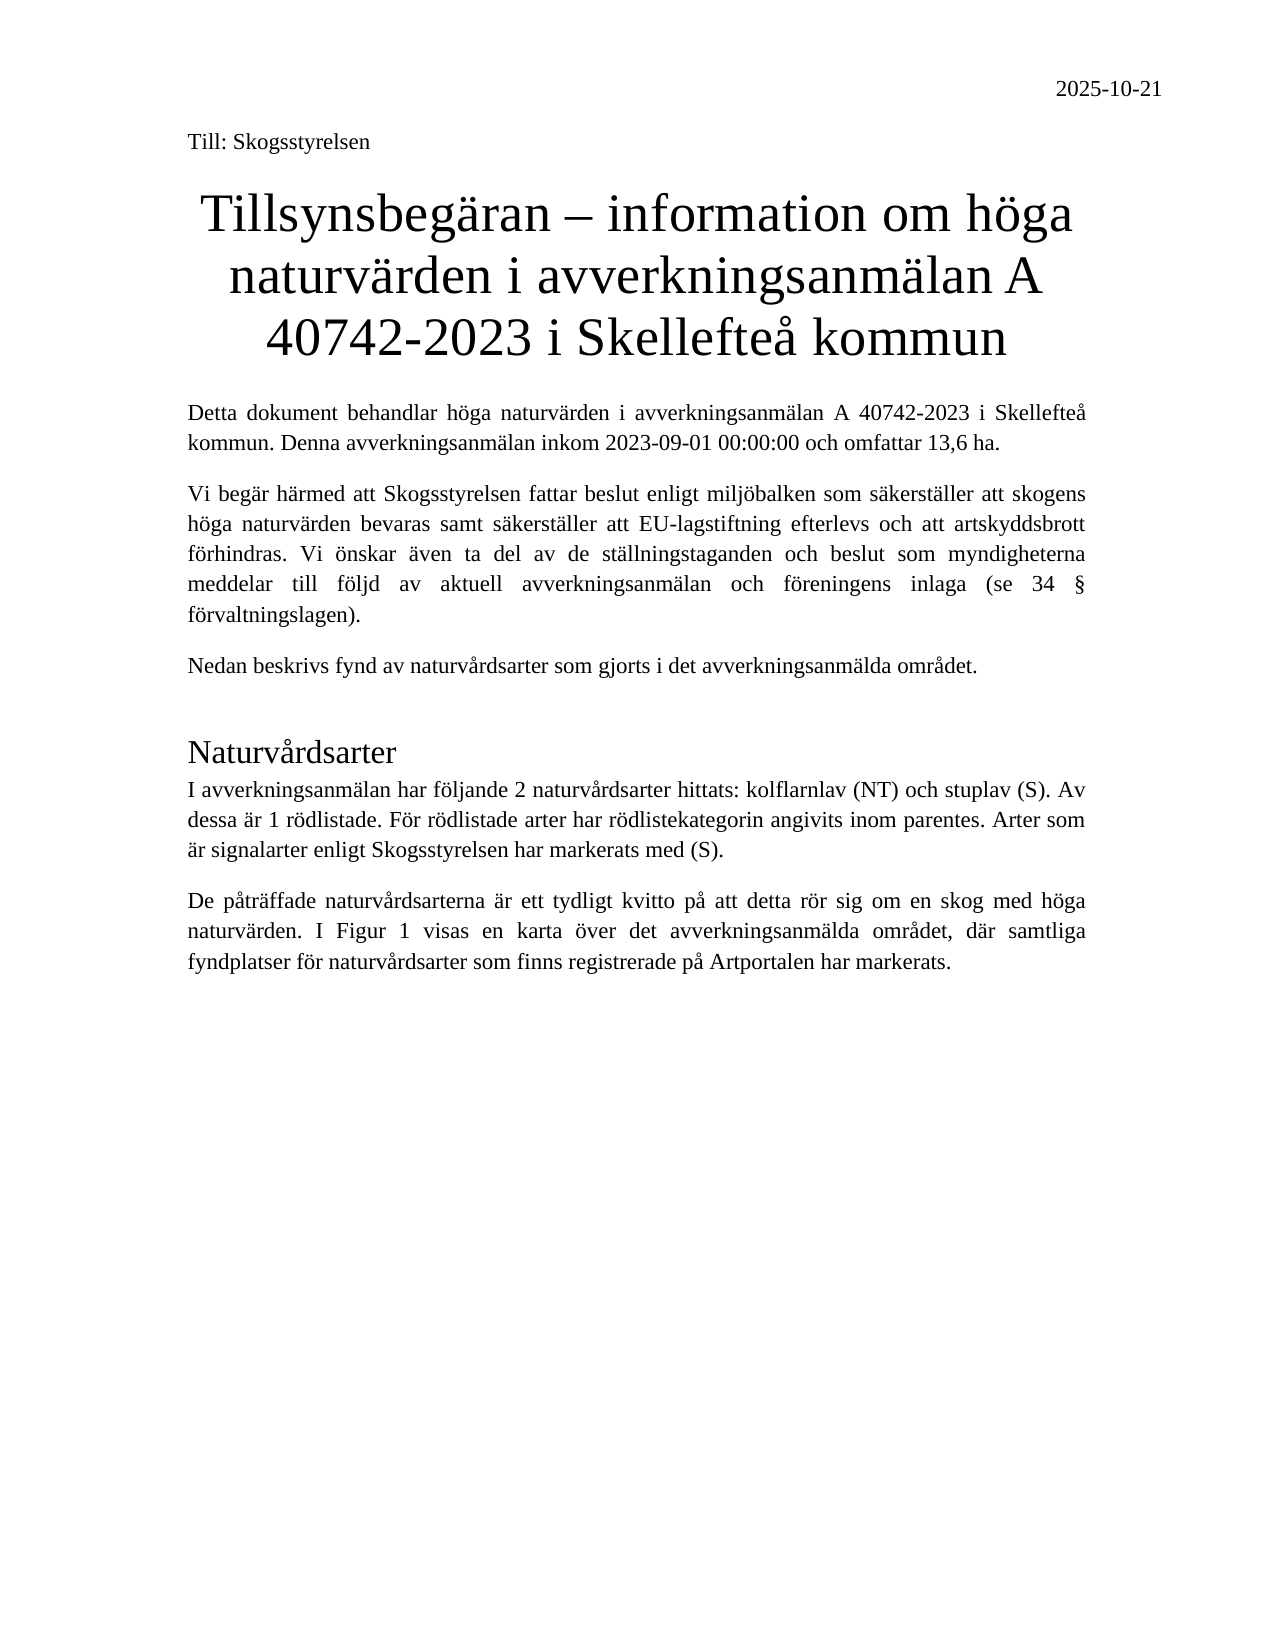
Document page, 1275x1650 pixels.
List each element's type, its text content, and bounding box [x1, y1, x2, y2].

subtitle Naturvårdsarter [187, 732, 1087, 770]
text Nedan beskrivs fynd av naturvårdsarter som gjorts i det avverkningsanmälda området. [187, 652, 1087, 678]
title Tillsynsbegäran – information om höga naturvärden i avverkningsanmälan A 40742-2023 i Skellefteå kommun [187, 180, 1087, 367]
text Detta dokument behandlar höga naturvärden i avverkningsanmälan A 40742-2023 i Skellefteå kommun. Denna avverkningsanmälan inkom 2023-09-01 00:00:00 och omfattar 13,6 ha. [187, 398, 1087, 455]
text I avverkningsanmälan har följande 2 naturvårdsarter hittats: kolflarnlav (NT) och stuplav (S). Av dessa är 1 rödlistade. För rödlistade arter har rödlistekategorin angivits inom parentes. Arter som är signalarter enligt Skogsstyrelsen har markerats med (S). [187, 776, 1087, 863]
text Vi begär härmed att Skogsstyrelsen fattar beslut enligt miljöbalken som säkerställer att skogens höga naturvärden bevaras samt säkerställer att EU-lagstiftning efterlevs och att artskyddsbrott förhindras. Vi önskar även ta del av de ställningstaganden och beslut som myndigheterna meddelar till följd av aktuell avverkningsanmälan och föreningens inlaga (se 34 § förvaltningslagen). [187, 480, 1087, 627]
text De påträffade naturvårdsarterna är ett tydligt kvitto på att detta rör sig om en skog med höga naturvärden. I Figur 1 visas en karta över det avverkningsanmälda området, där samtliga fyndplatser för naturvårdsarter som finns registrerade på Artportalen har markerats. [187, 887, 1087, 974]
